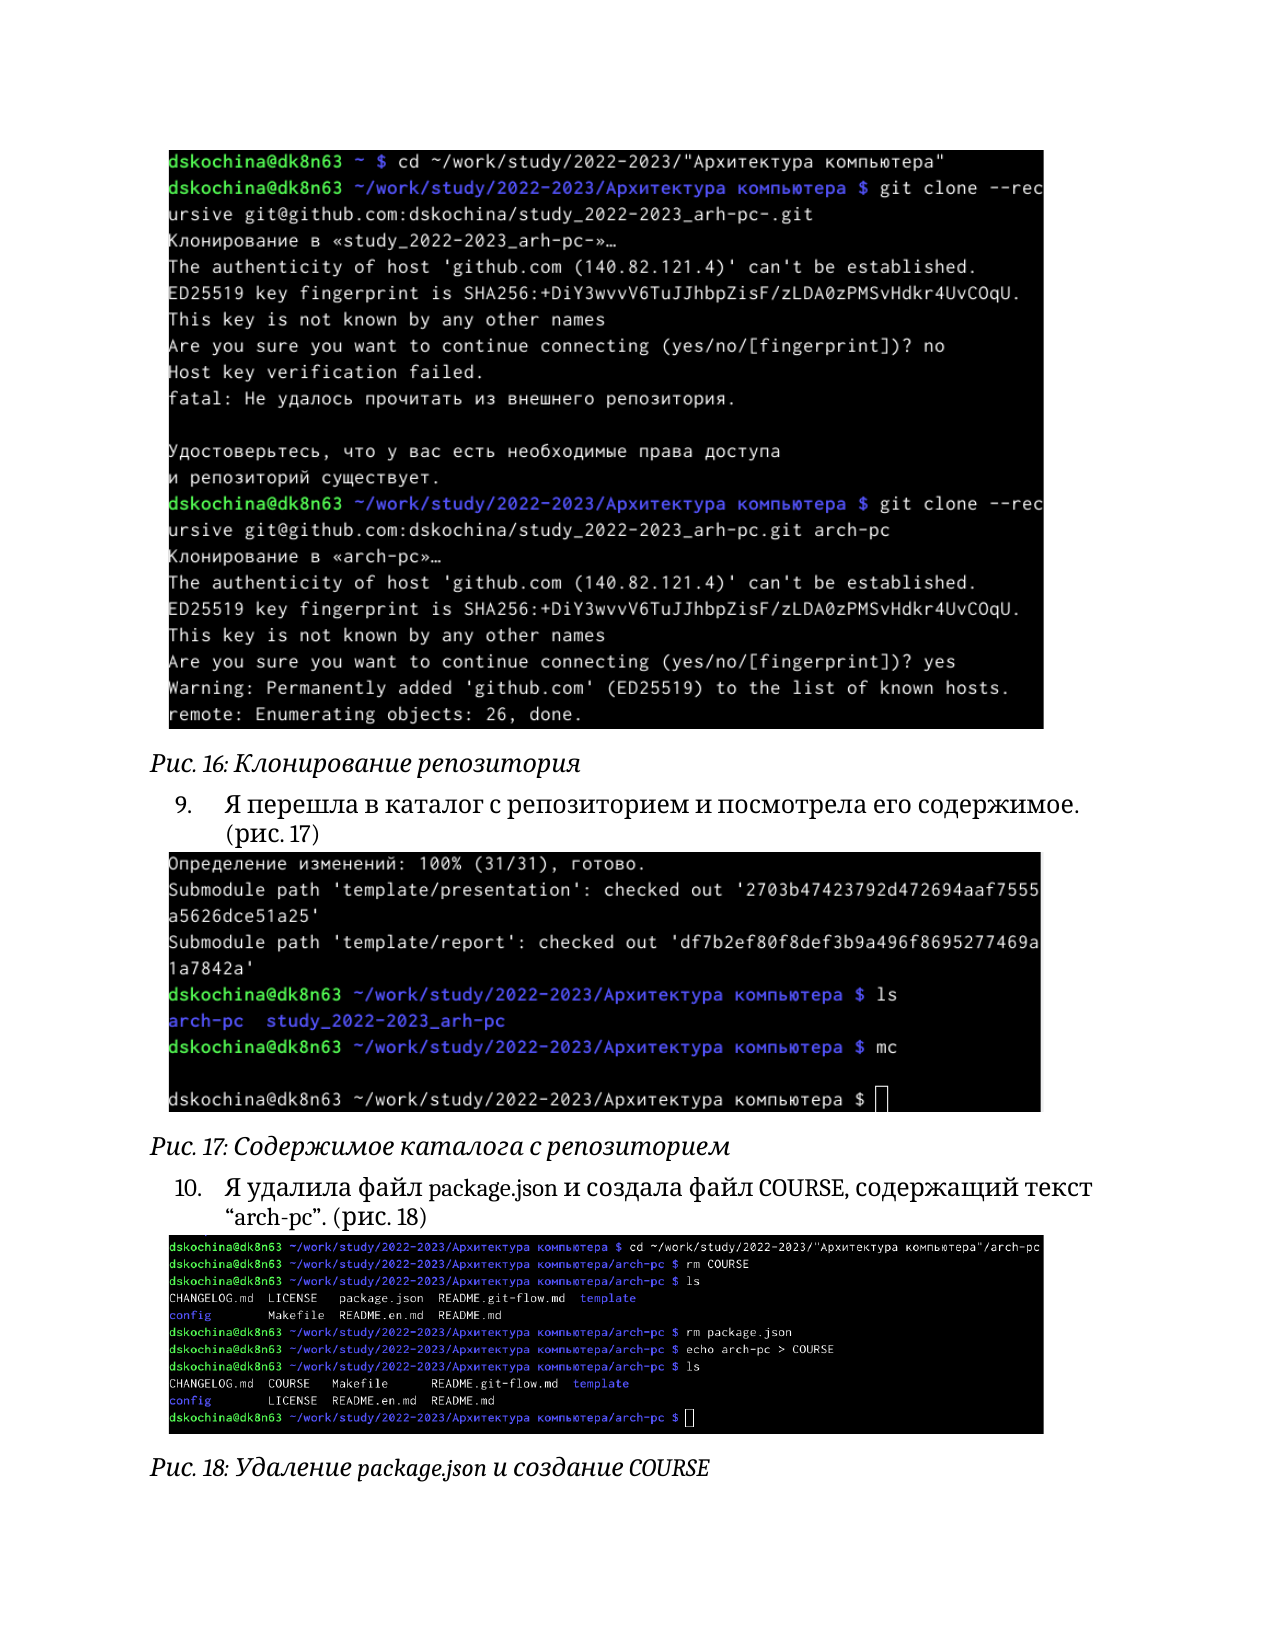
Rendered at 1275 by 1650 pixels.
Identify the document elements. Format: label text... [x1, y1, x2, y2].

text Рис. 18: Удаление package.json и создание COURSE [150, 1454, 1125, 1483]
text Рис. 16: Клонирование репозитория [150, 749, 1125, 778]
picture [168, 852, 1044, 1112]
text Рис. 17: Содержимое каталога с репозиторием [150, 1133, 1125, 1162]
list Я перешла в каталог с репозиторием и посмотрела его содержимое. (рис. 17) [175, 791, 1125, 848]
picture [168, 1235, 1044, 1434]
picture [168, 150, 1044, 729]
list Я удалила файл package.json и создала файл COURSE, содержащий текст “arch-pc”. (рис. 18) [175, 1174, 1125, 1232]
